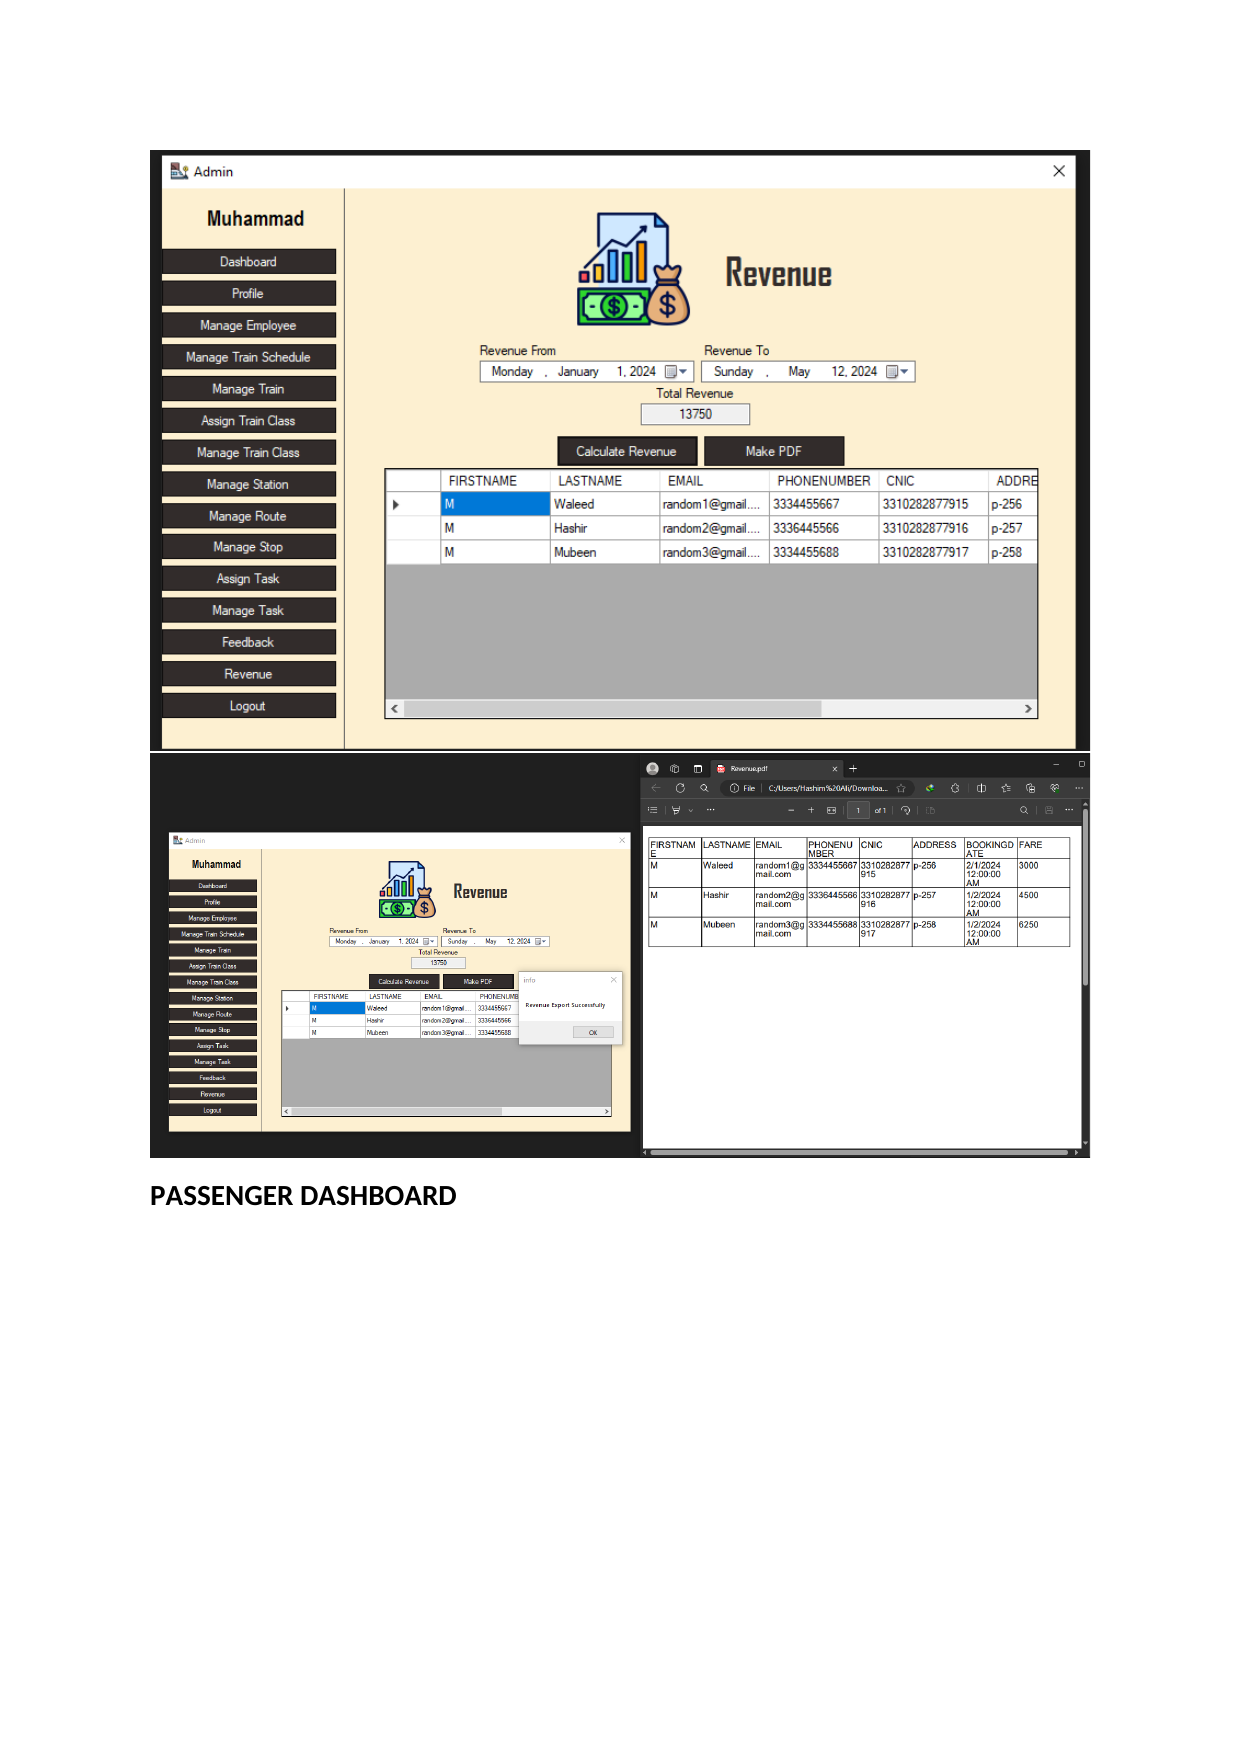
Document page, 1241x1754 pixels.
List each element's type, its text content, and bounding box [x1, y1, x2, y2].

picture [150, 150, 1091, 751]
text PASSENGER DASHBOARD [150, 1177, 1090, 1212]
picture [150, 753, 1091, 1158]
